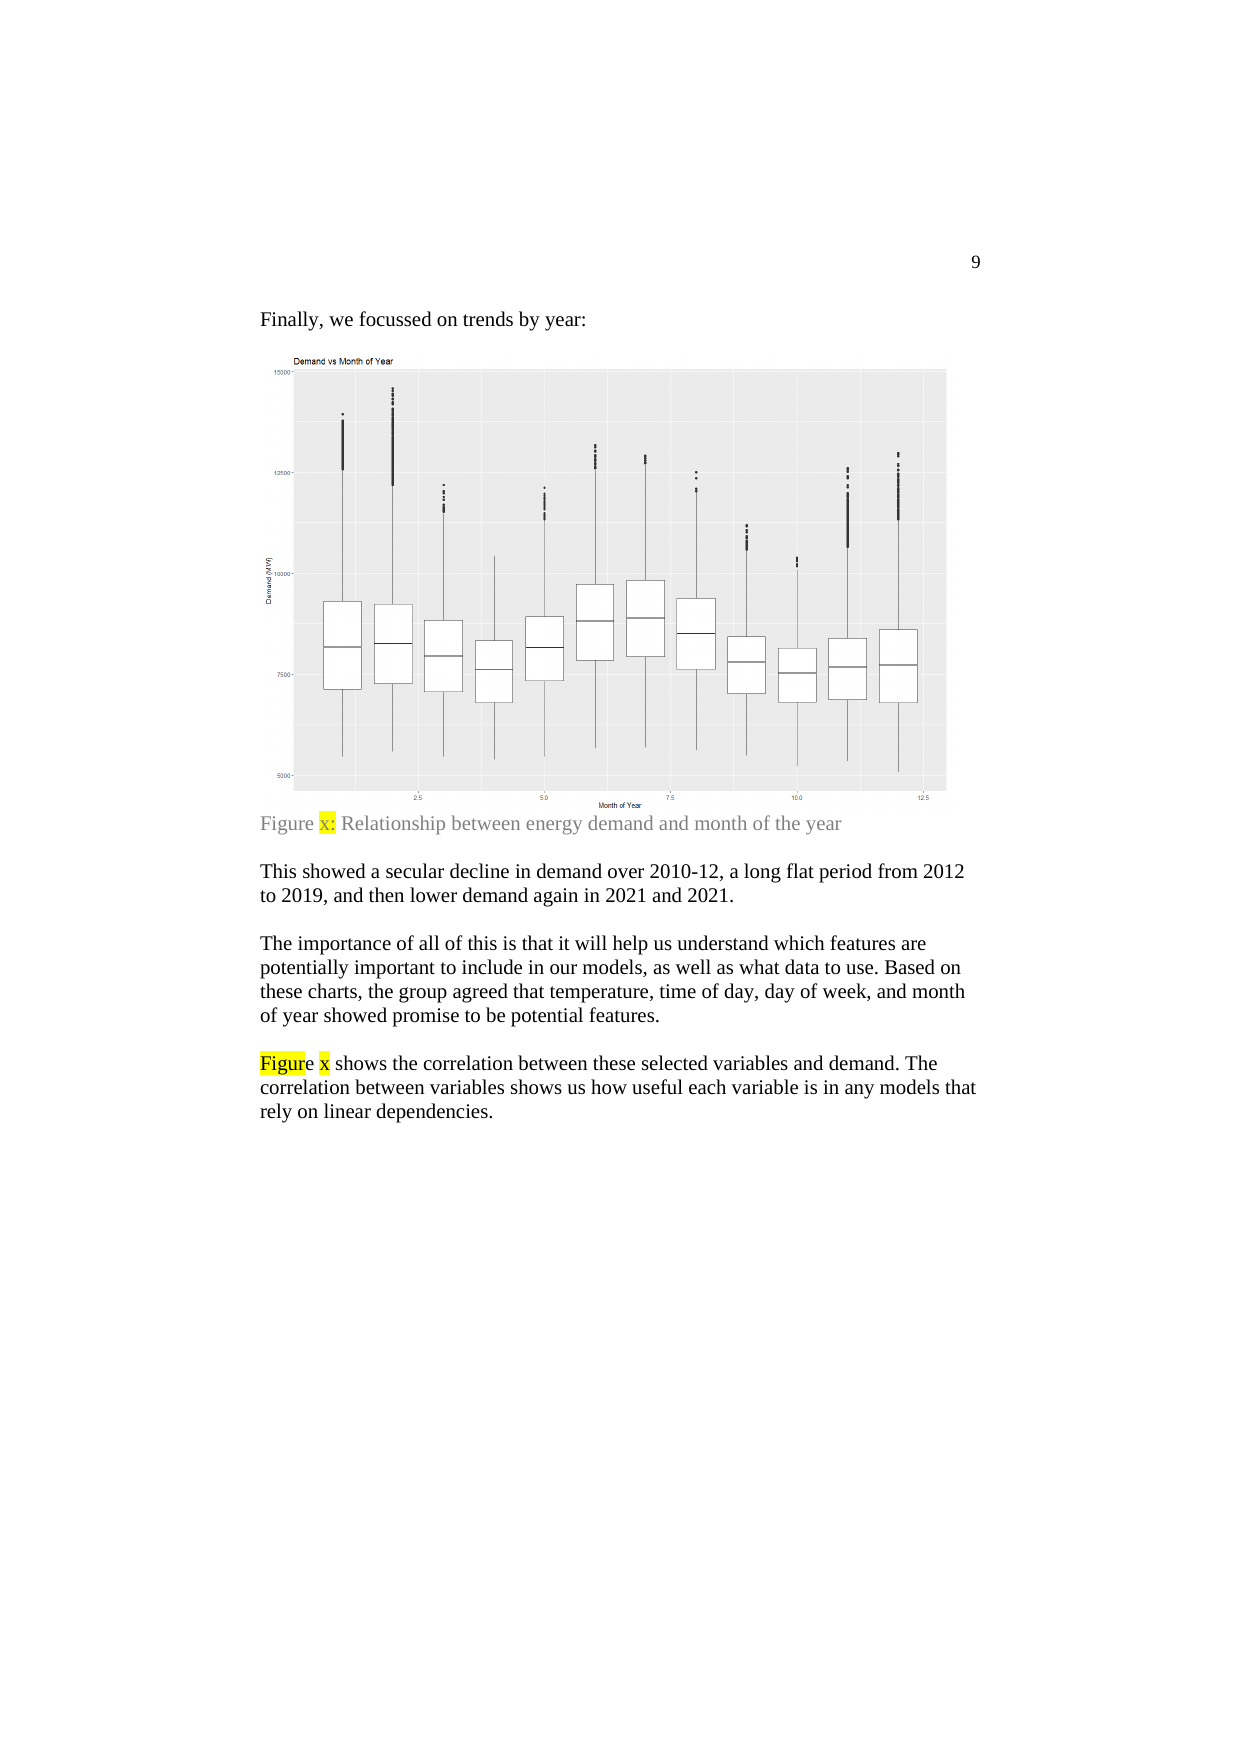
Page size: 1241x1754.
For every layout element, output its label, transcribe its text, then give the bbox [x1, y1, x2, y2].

text Figure x: Relationship between energy demand and month of the year [336, 811, 980, 834]
text Finally, we focussed on trends by year: [260, 307, 980, 331]
text The importance of all of this is that it will help us understand which features are potentially important to include in our models, as well as what data to use. Based on these charts, the group agreed that temperature, time of day, day of week, and month of year showed promise to be potential features. [260, 931, 980, 1027]
text Figure x shows the correlation between these selected variables and demand. The correlation between variables shows us how useful each variable is in any models that rely on linear dependencies. [260, 1051, 980, 1123]
text This showed a secular decline in demand over 2010-12, a long flat period from 2012 to 2019, and then lower demand again in 2021 and 2021. [260, 859, 980, 907]
picture [259, 355, 962, 811]
